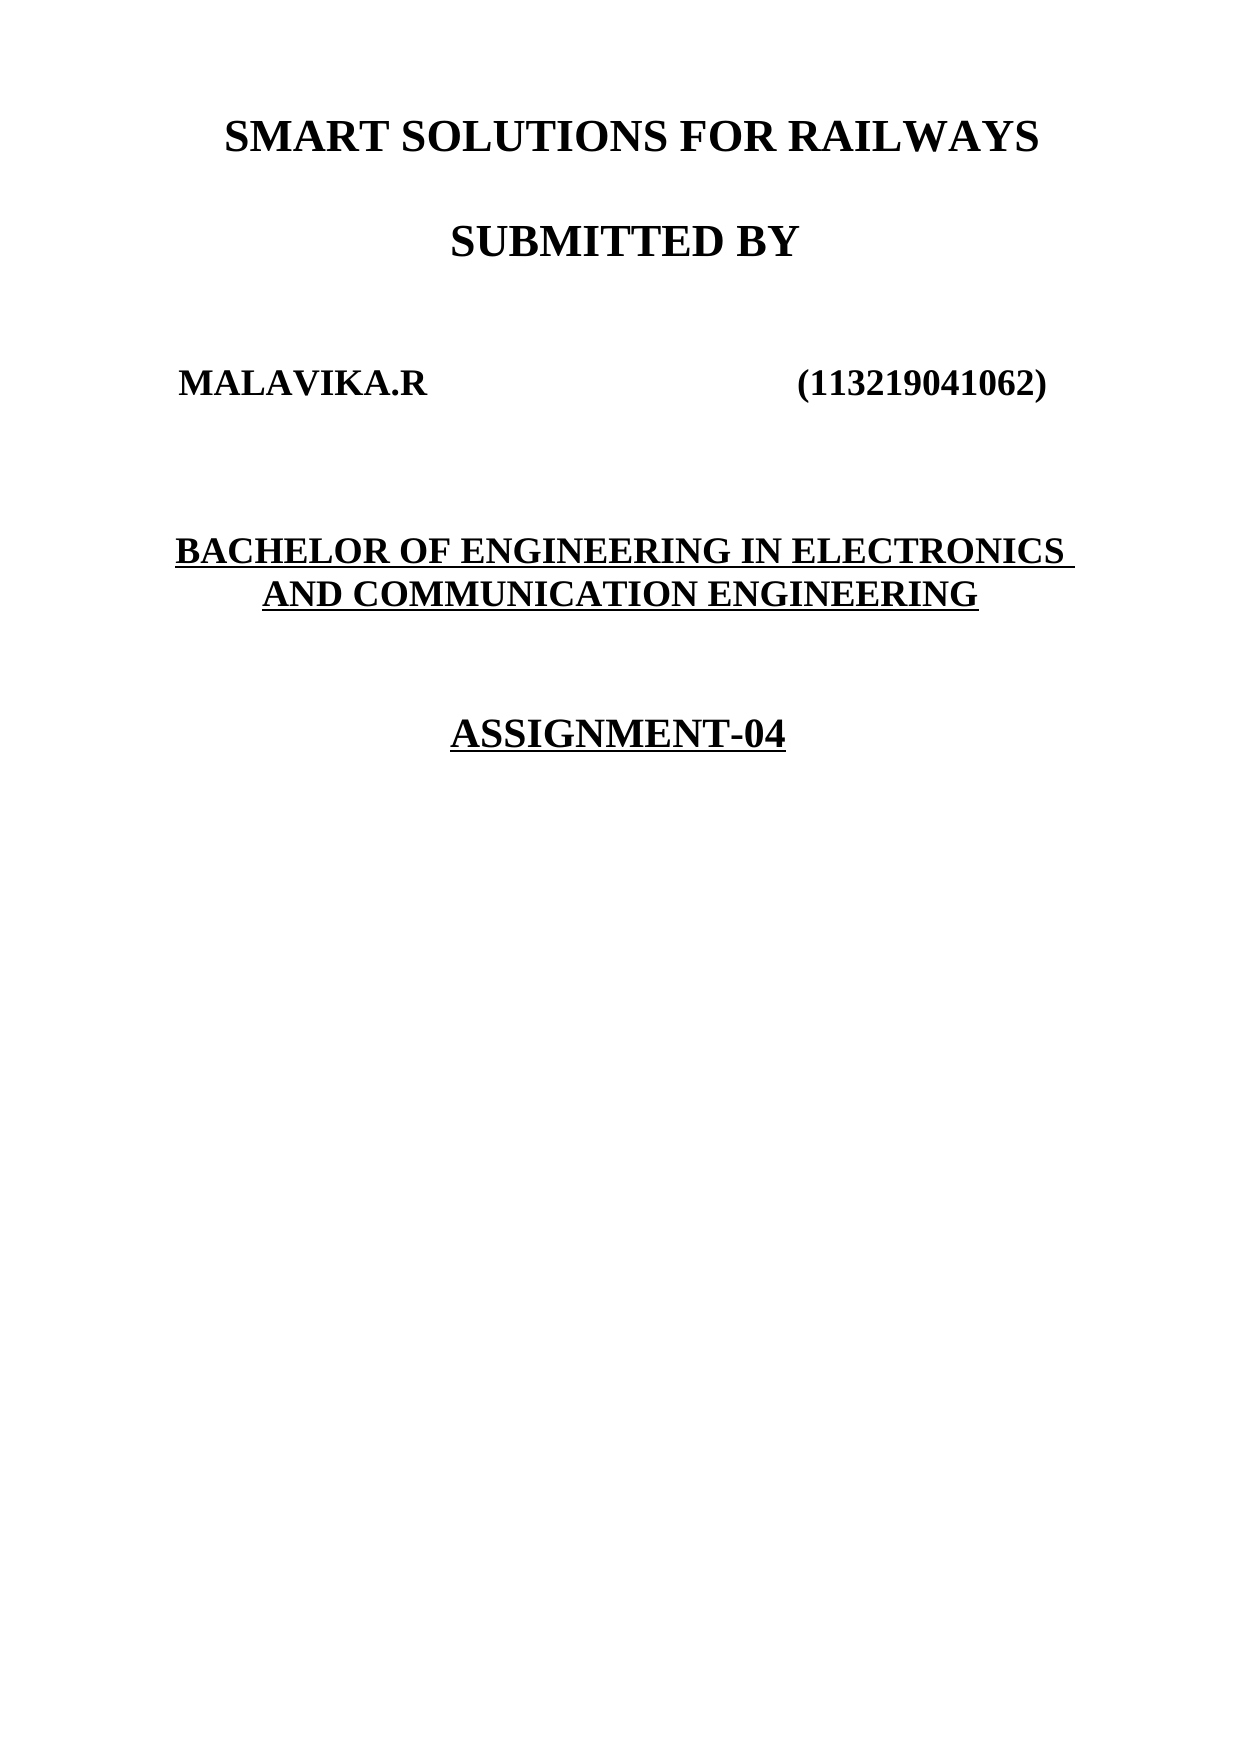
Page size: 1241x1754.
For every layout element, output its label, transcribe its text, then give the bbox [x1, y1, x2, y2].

text AND COMMUNICATION ENGINEERING [75, 572, 1165, 615]
text SMART SOLUTIONS FOR RAILWAYS [75, 109, 1165, 161]
text SUBMITTED BY [375, 214, 1165, 267]
text BACHELOR OF ENGINEERING IN ELECTRONICS [75, 529, 1165, 572]
text ASSIGNMENT-04 [75, 709, 1165, 757]
text MALAVIKA.R (113219041062) [150, 361, 1165, 404]
